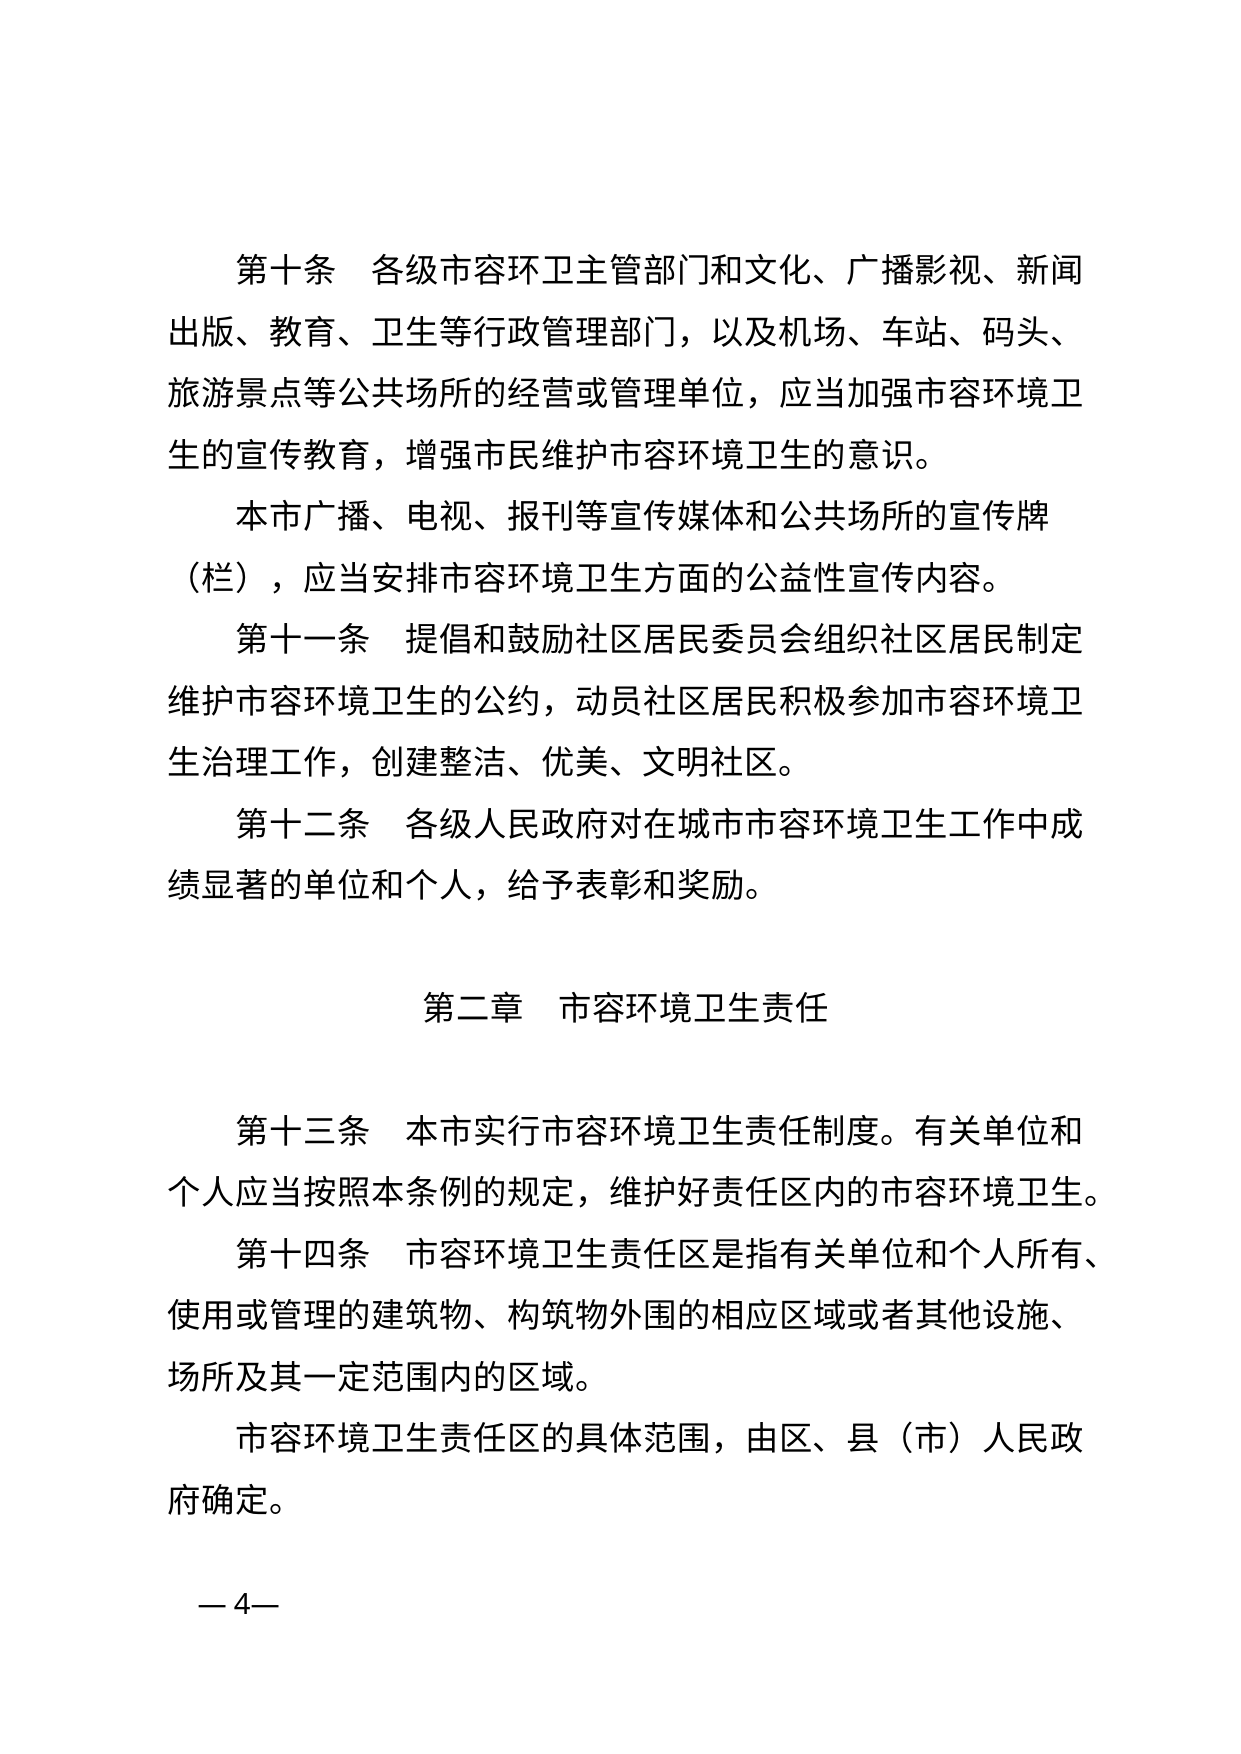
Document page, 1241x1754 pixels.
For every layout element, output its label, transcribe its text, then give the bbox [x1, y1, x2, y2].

text 第十四条 市容环境卫生责任区是指有关单位和个人所有、使用或管理的建筑物、构筑物外围的相应区域或者其他设施、场所及其一定范围内的区域。 [168, 1221, 1084, 1405]
text 本市广播、电视、报刊等宣传媒体和公共场所的宣传牌（栏），应当安排市容环境卫生方面的公益性宣传内容。 [168, 483, 1084, 606]
text 第十三条 本市实行市容环境卫生责任制度。有关单位和个人应当按照本条例的规定，维护好责任区内的市容环境卫生。 [168, 1098, 1084, 1221]
text 第十条 各级市容环卫主管部门和文化、广播影视、新闻出版、教育、卫生等行政管理部门，以及机场、车站、码头、旅游景点等公共场所的经营或管理单位，应当加强市容环境卫生的宣传教育，增强市民维护市容环境卫生的意识。 [168, 238, 1084, 483]
text 市容环境卫生责任区的具体范围，由区、县（市）人民政府确定。 [168, 1405, 1084, 1528]
text 第二章 市容环境卫生责任 [168, 975, 1084, 1037]
text 第十二条 各级人民政府对在城市市容环境卫生工作中成绩显著的单位和个人，给予表彰和奖励。 [168, 791, 1084, 914]
text 第十一条 提倡和鼓励社区居民委员会组织社区居民制定维护市容环境卫生的公约，动员社区居民积极参加市容环境卫生治理工作，创建整洁、优美、文明社区。 [168, 606, 1084, 791]
